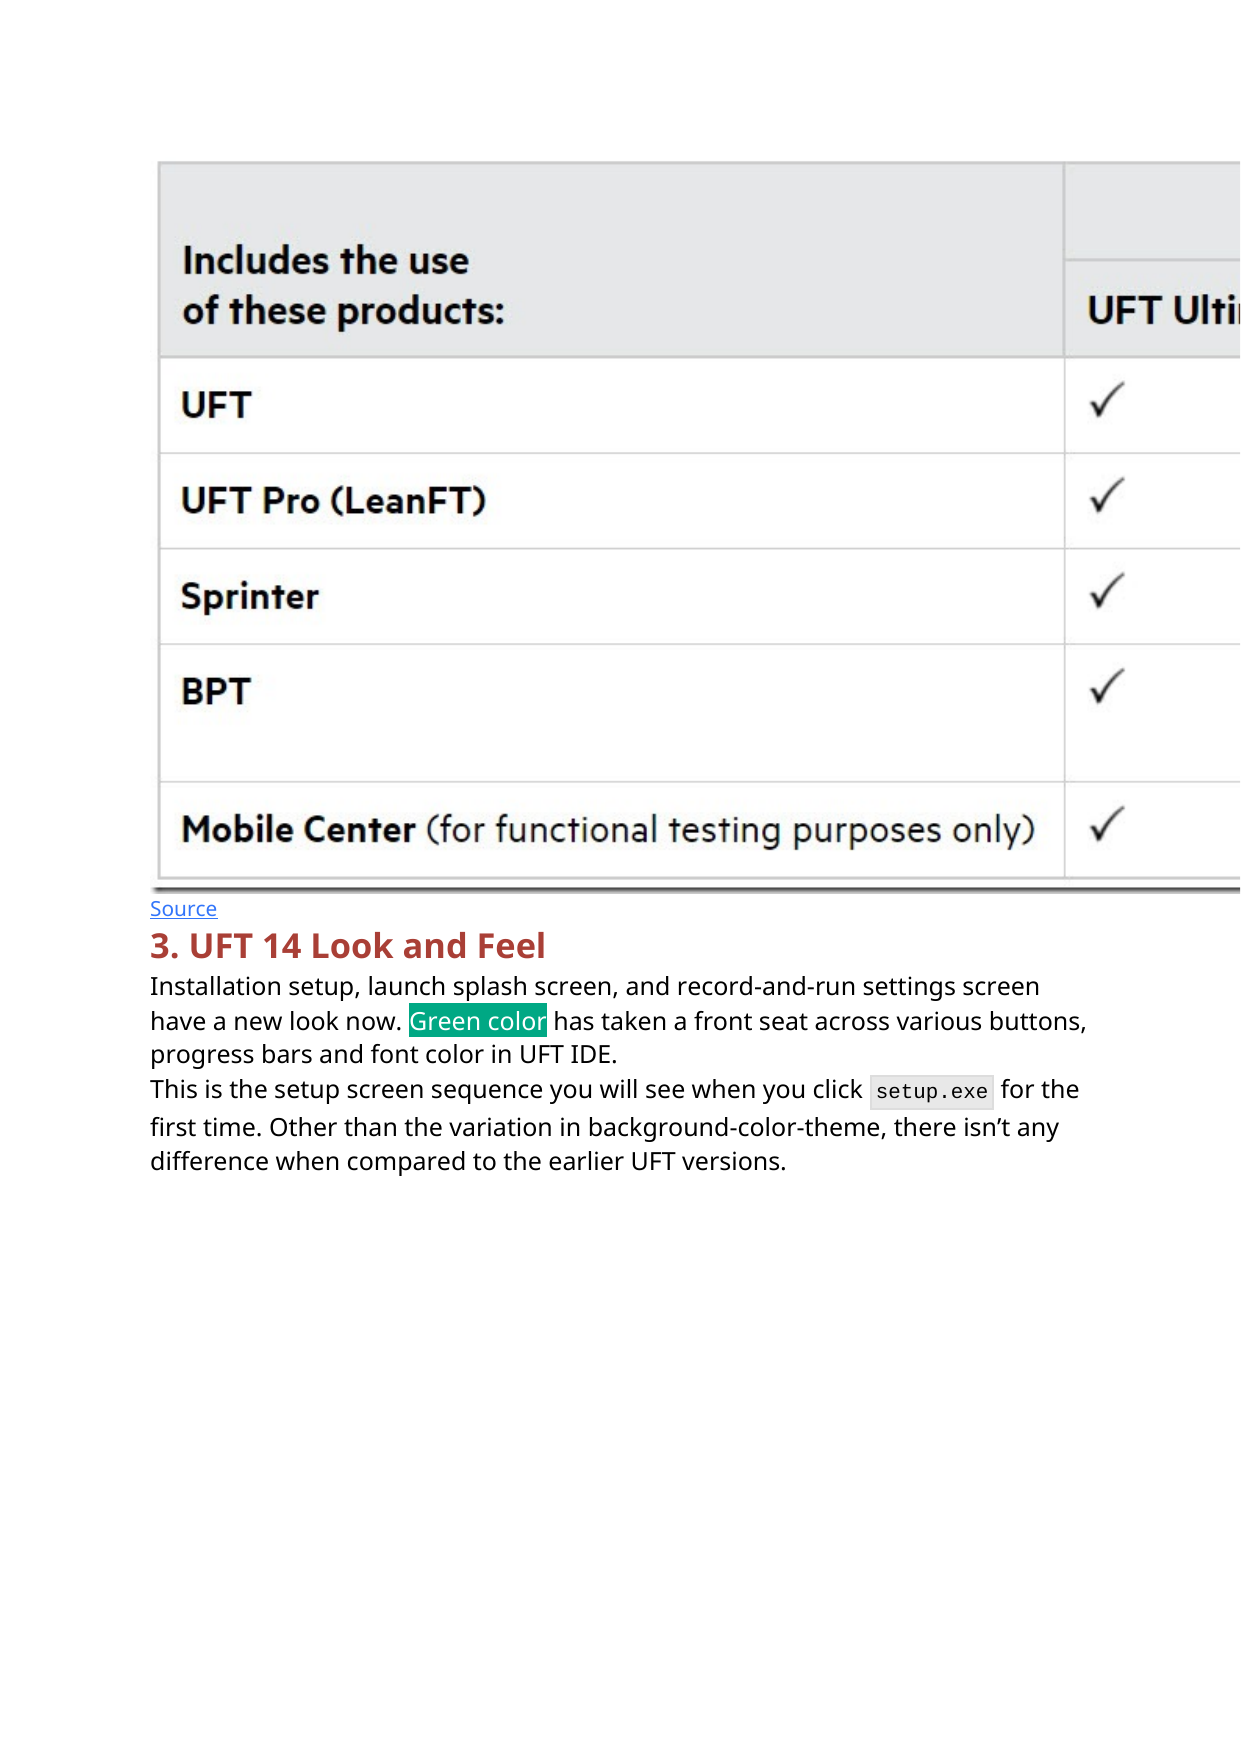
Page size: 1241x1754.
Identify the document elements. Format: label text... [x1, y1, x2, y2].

text Installation setup, launch splash screen, and record-and-run settings screen have a new look now. Green color has taken a front seat across various buttons, progress bars and font color in UFT IDE. [150, 969, 1090, 1071]
picture [150, 150, 1241, 894]
text This is the setup screen sequence you will see when you click setup.exe for the first time. Other than the variation in background-color-theme, there isn’t any difference when compared to the earlier UFT versions. [150, 1071, 1090, 1178]
text Source [150, 894, 1090, 922]
subtitle 3. UFT 14 Look and Feel [150, 922, 1090, 969]
